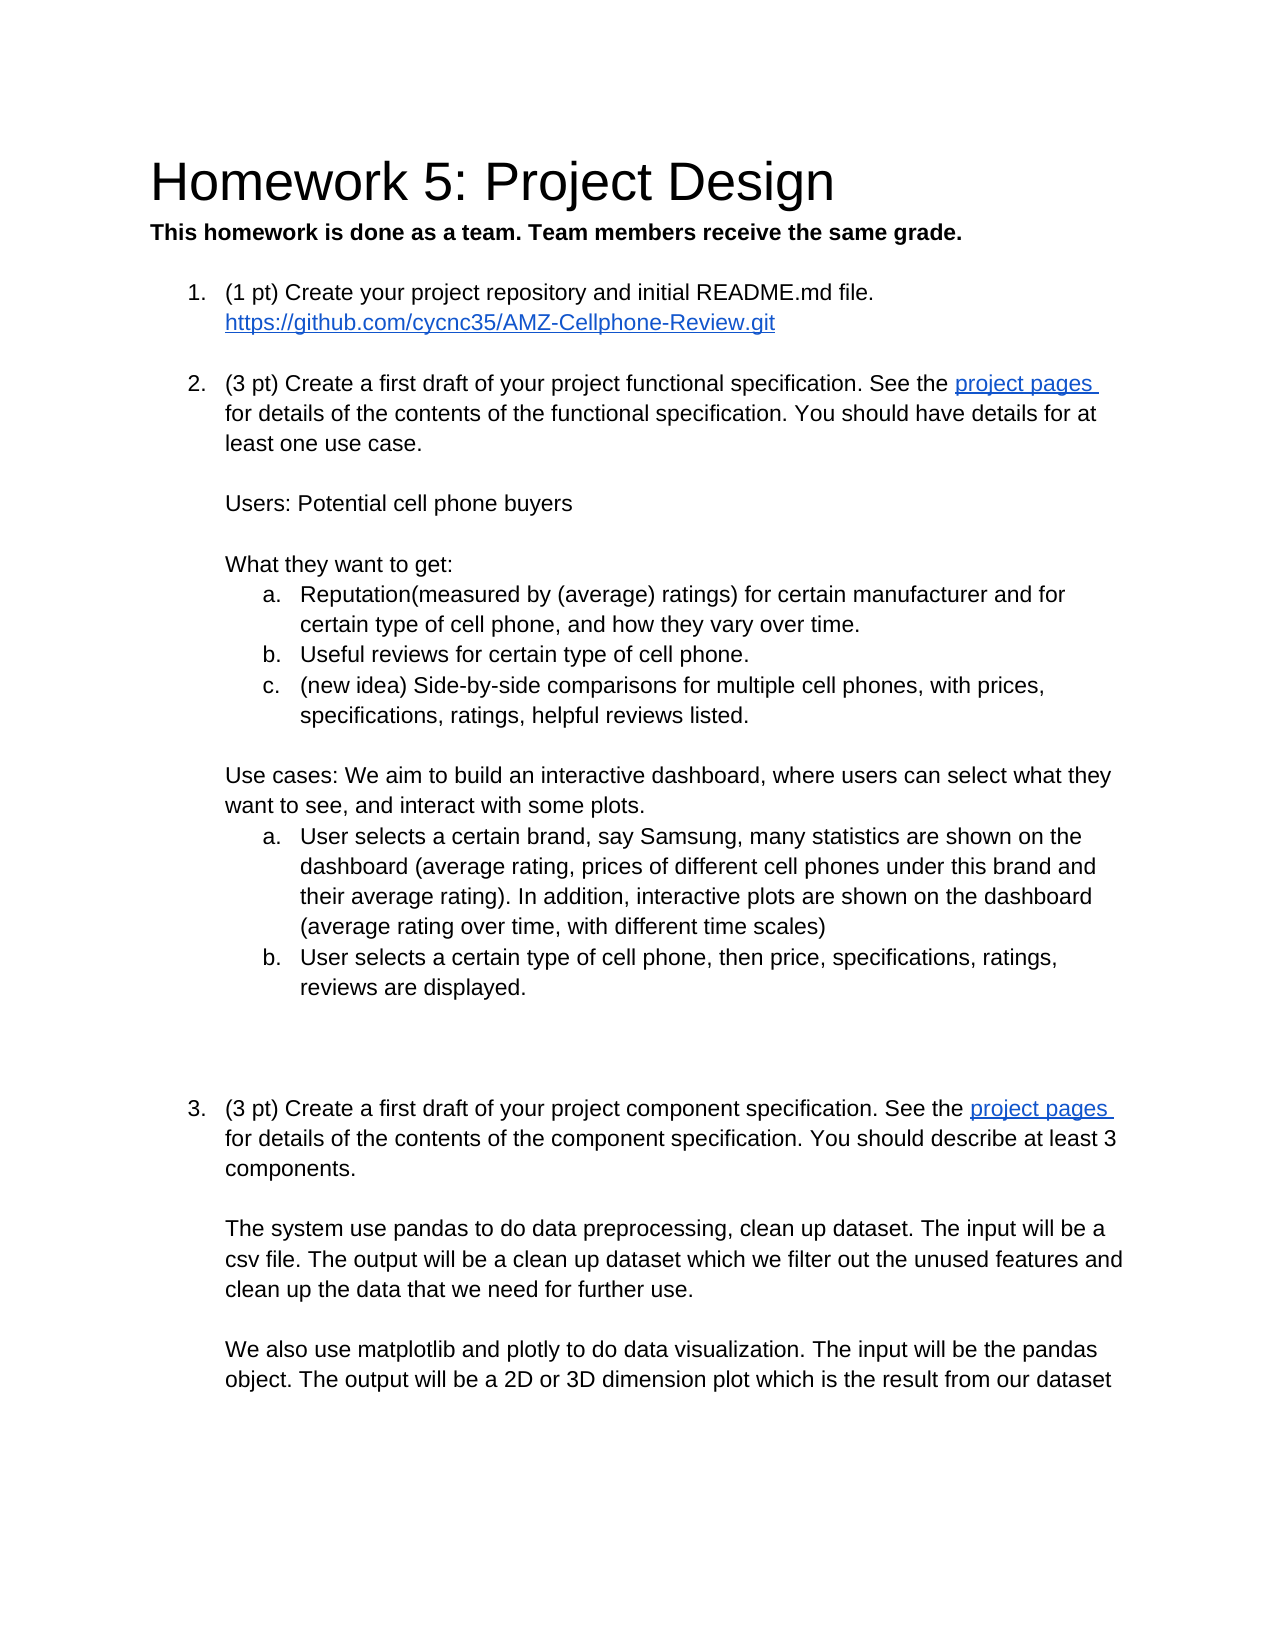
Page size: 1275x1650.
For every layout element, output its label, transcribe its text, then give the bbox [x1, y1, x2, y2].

text Users: Potential cell phone buyers [225, 490, 1125, 517]
text This homework is done as a team. Team members receive the same grade. [150, 218, 1125, 245]
list (3 pt) Create a first draft of your project functional specification. See the project pages for details of the contents of the functional specification. You should have details for at least one use case. [187, 369, 1125, 456]
text What they want to get: [225, 551, 1125, 577]
list Useful reviews for certain type of cell phone. [262, 641, 1125, 668]
list User selects a certain brand, say Samsung, many statistics are shown on the dashboard (average rating, prices of different cell phones under this brand and their average rating). In addition, interactive plots are shown on the dashboard (average rating over time, with different time scales) [262, 823, 1125, 940]
list User selects a certain type of cell phone, then price, specifications, ratings, reviews are displayed. [262, 943, 1125, 1000]
text We also use matplotlib and plotly to do data visualization. The input will be the pandas object. The output will be a 2D or 3D dimension plot which is the result from our dataset [225, 1336, 1125, 1393]
list Reputation(measured by (average) ratings) for certain manufacturer and for certain type of cell phone, and how they vary over time. [262, 581, 1125, 638]
list (1 pt) Create your project repository and initial README.md file. [187, 279, 1125, 305]
text Use cases: We aim to build an interactive dashboard, where users can select what they want to see, and interact with some plots. [225, 762, 1125, 819]
list (3 pt) Create a first draft of your project component specification. See the project pages for details of the contents of the component specification. You should describe at least 3 components. [187, 1094, 1125, 1181]
text https://github.com/cycnc35/AMZ-Cellphone-Review.git [225, 309, 1125, 336]
text The system use pandas to do data preprocessing, clean up dataset. The input will be a csv file. The output will be a clean up dataset which we filter out the unused features and clean up the data that we need for further use. [225, 1215, 1125, 1302]
title Homework 5: Project Design [150, 150, 1125, 212]
list (new idea) Side-by-side comparisons for multiple cell phones, with prices, specifications, ratings, helpful reviews listed. [262, 672, 1125, 728]
